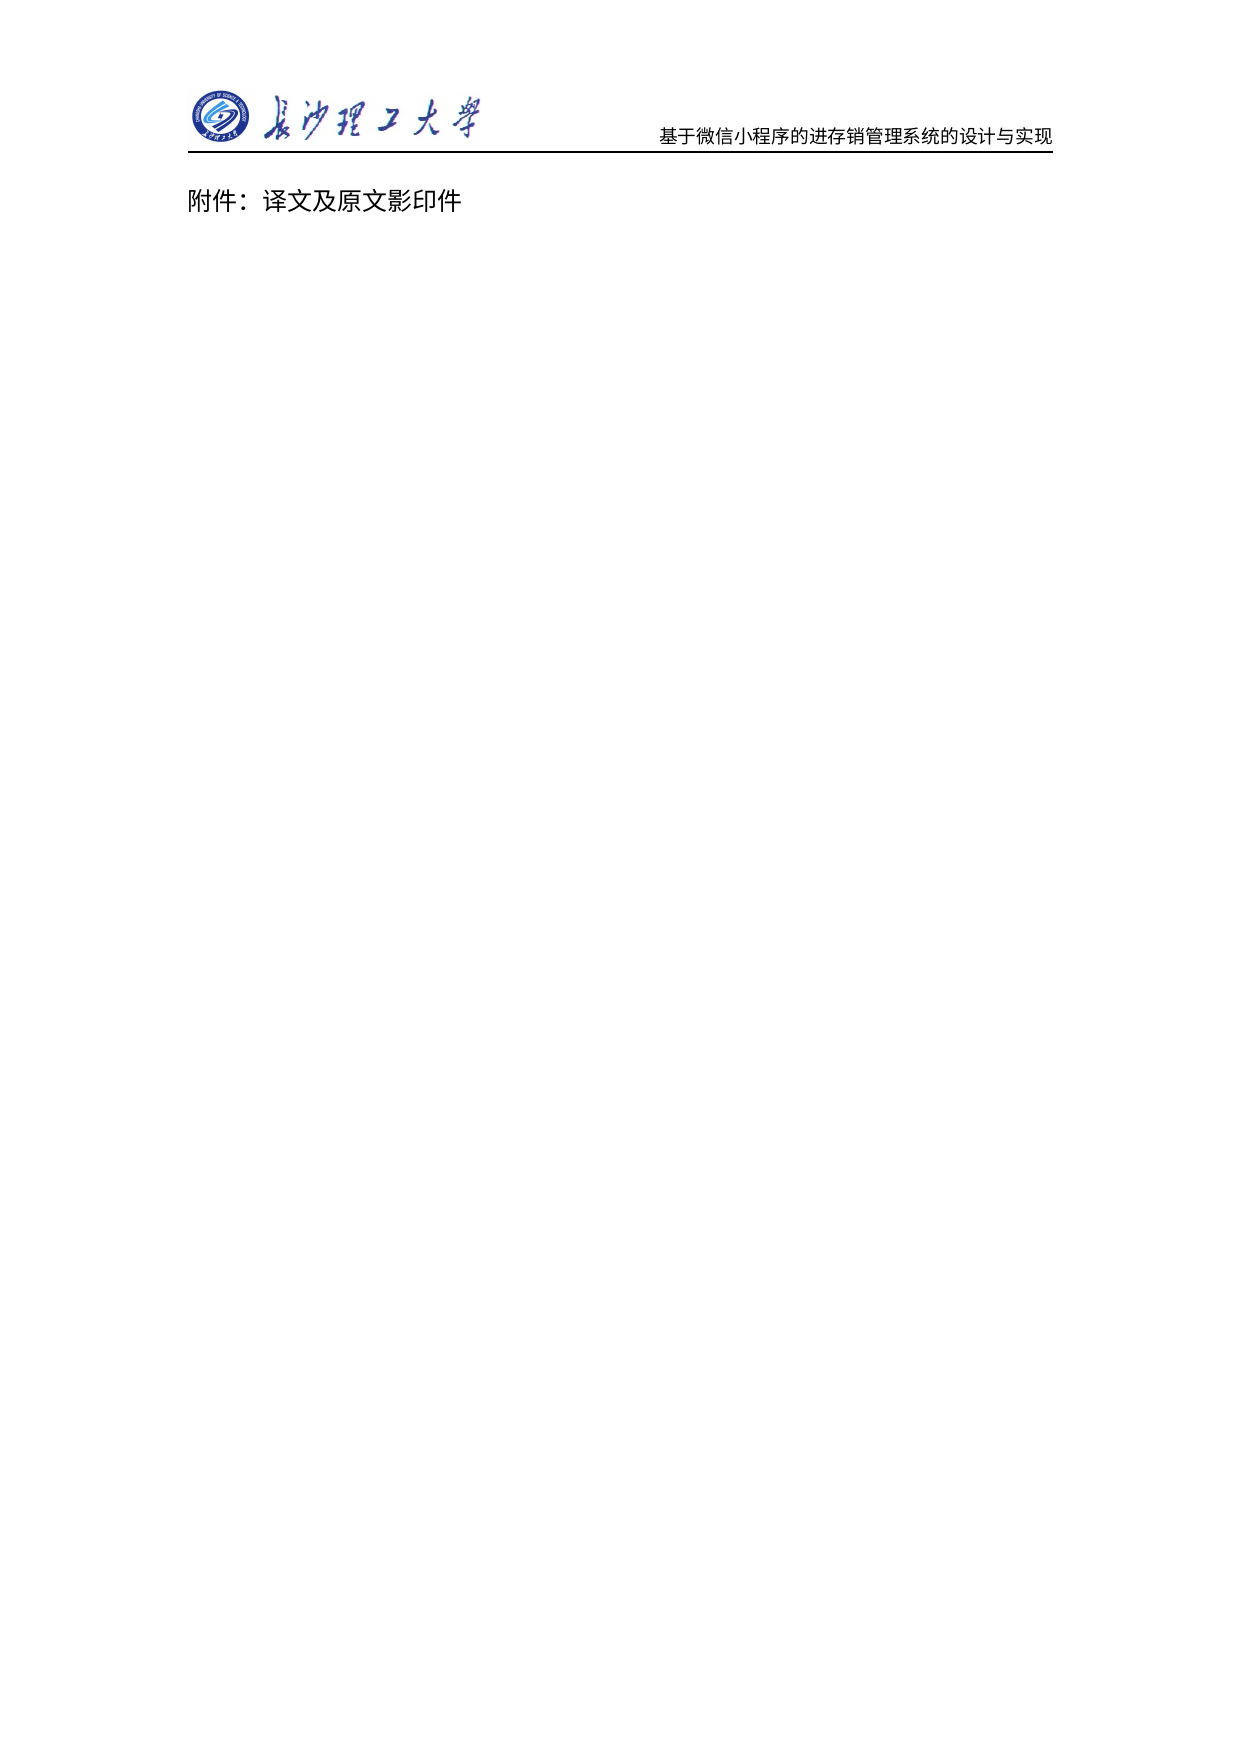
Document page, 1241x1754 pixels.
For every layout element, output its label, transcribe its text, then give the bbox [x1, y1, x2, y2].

picture [187, 88, 495, 144]
text 附件：译文及原文影印件 [187, 165, 1053, 233]
